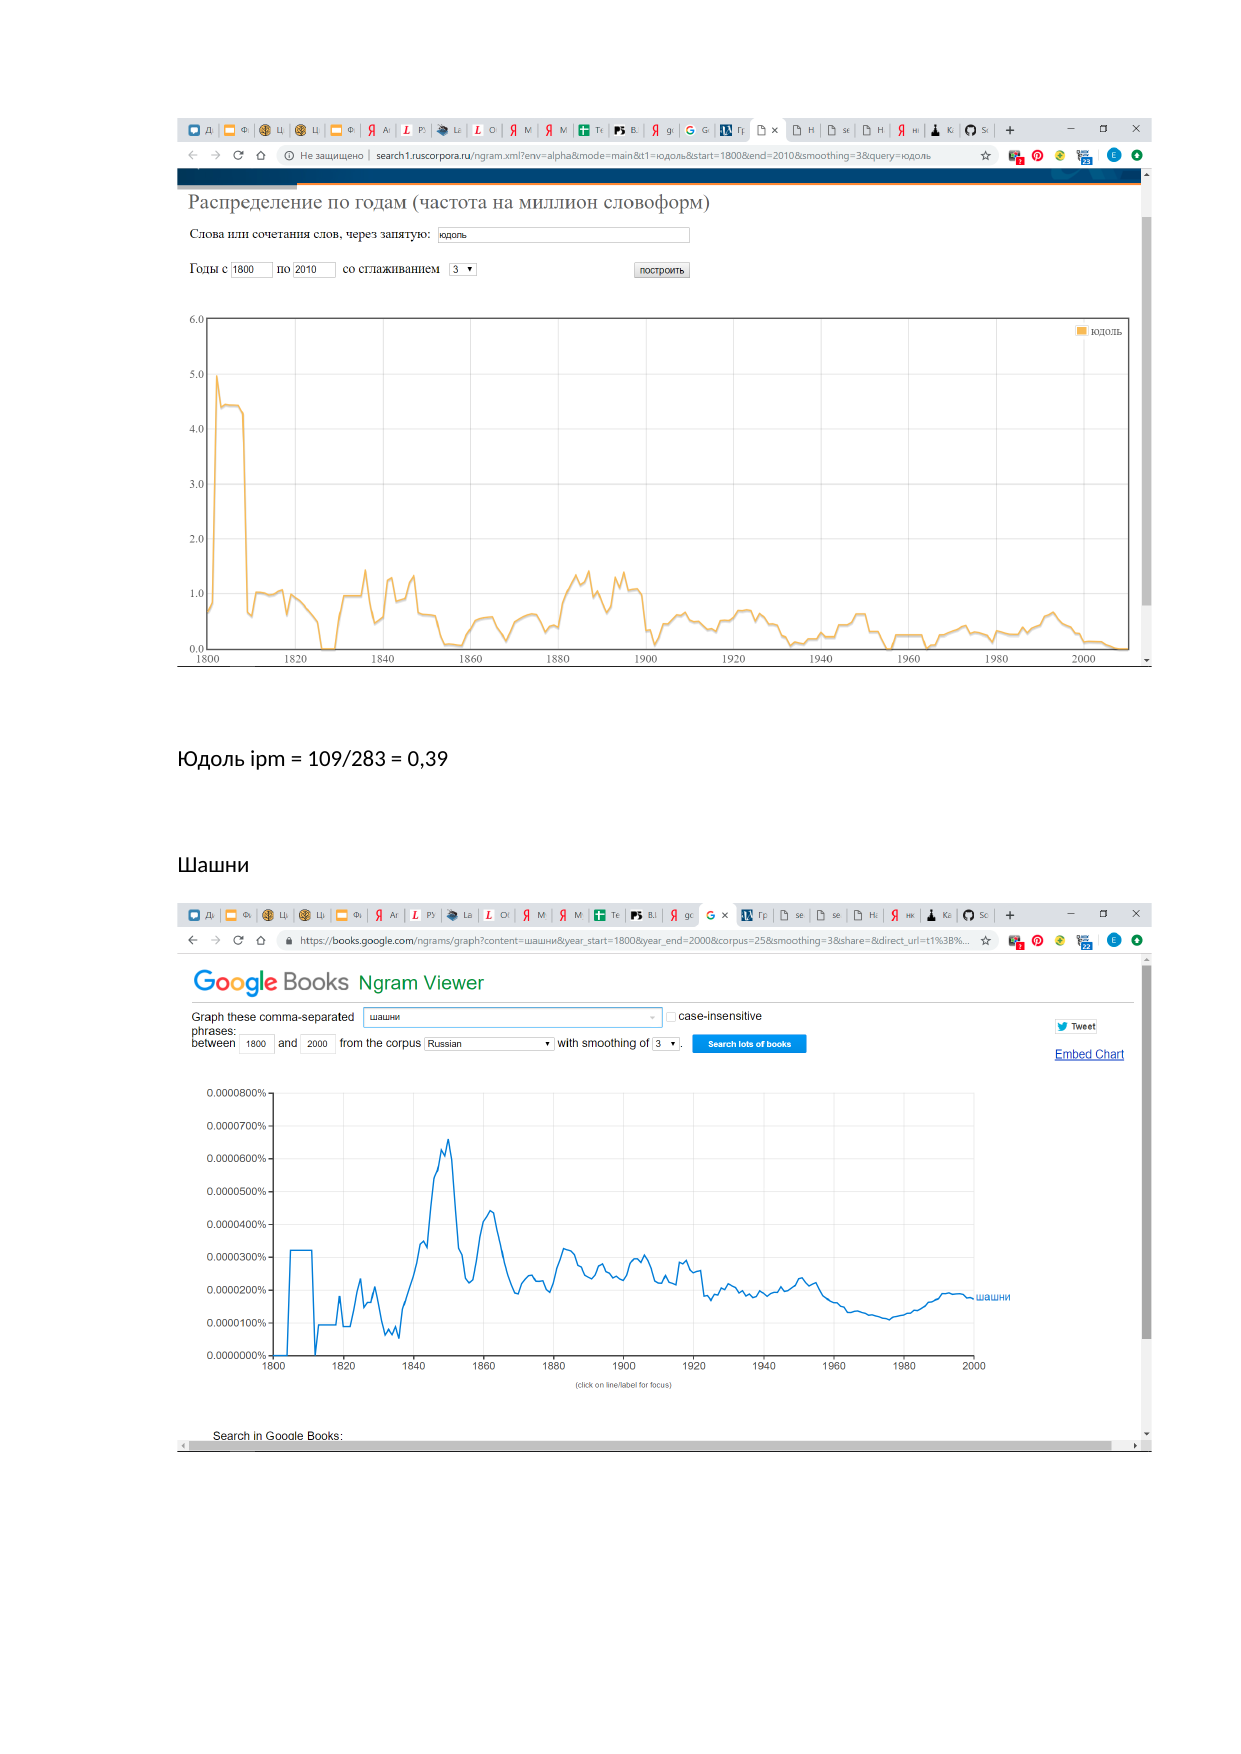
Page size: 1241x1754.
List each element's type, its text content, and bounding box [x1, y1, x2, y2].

text Юдоль ipm = 109/283 = 0,39 [177, 744, 1152, 772]
picture [177, 903, 1152, 1452]
text Шашни [177, 850, 1152, 878]
picture [177, 118, 1152, 667]
